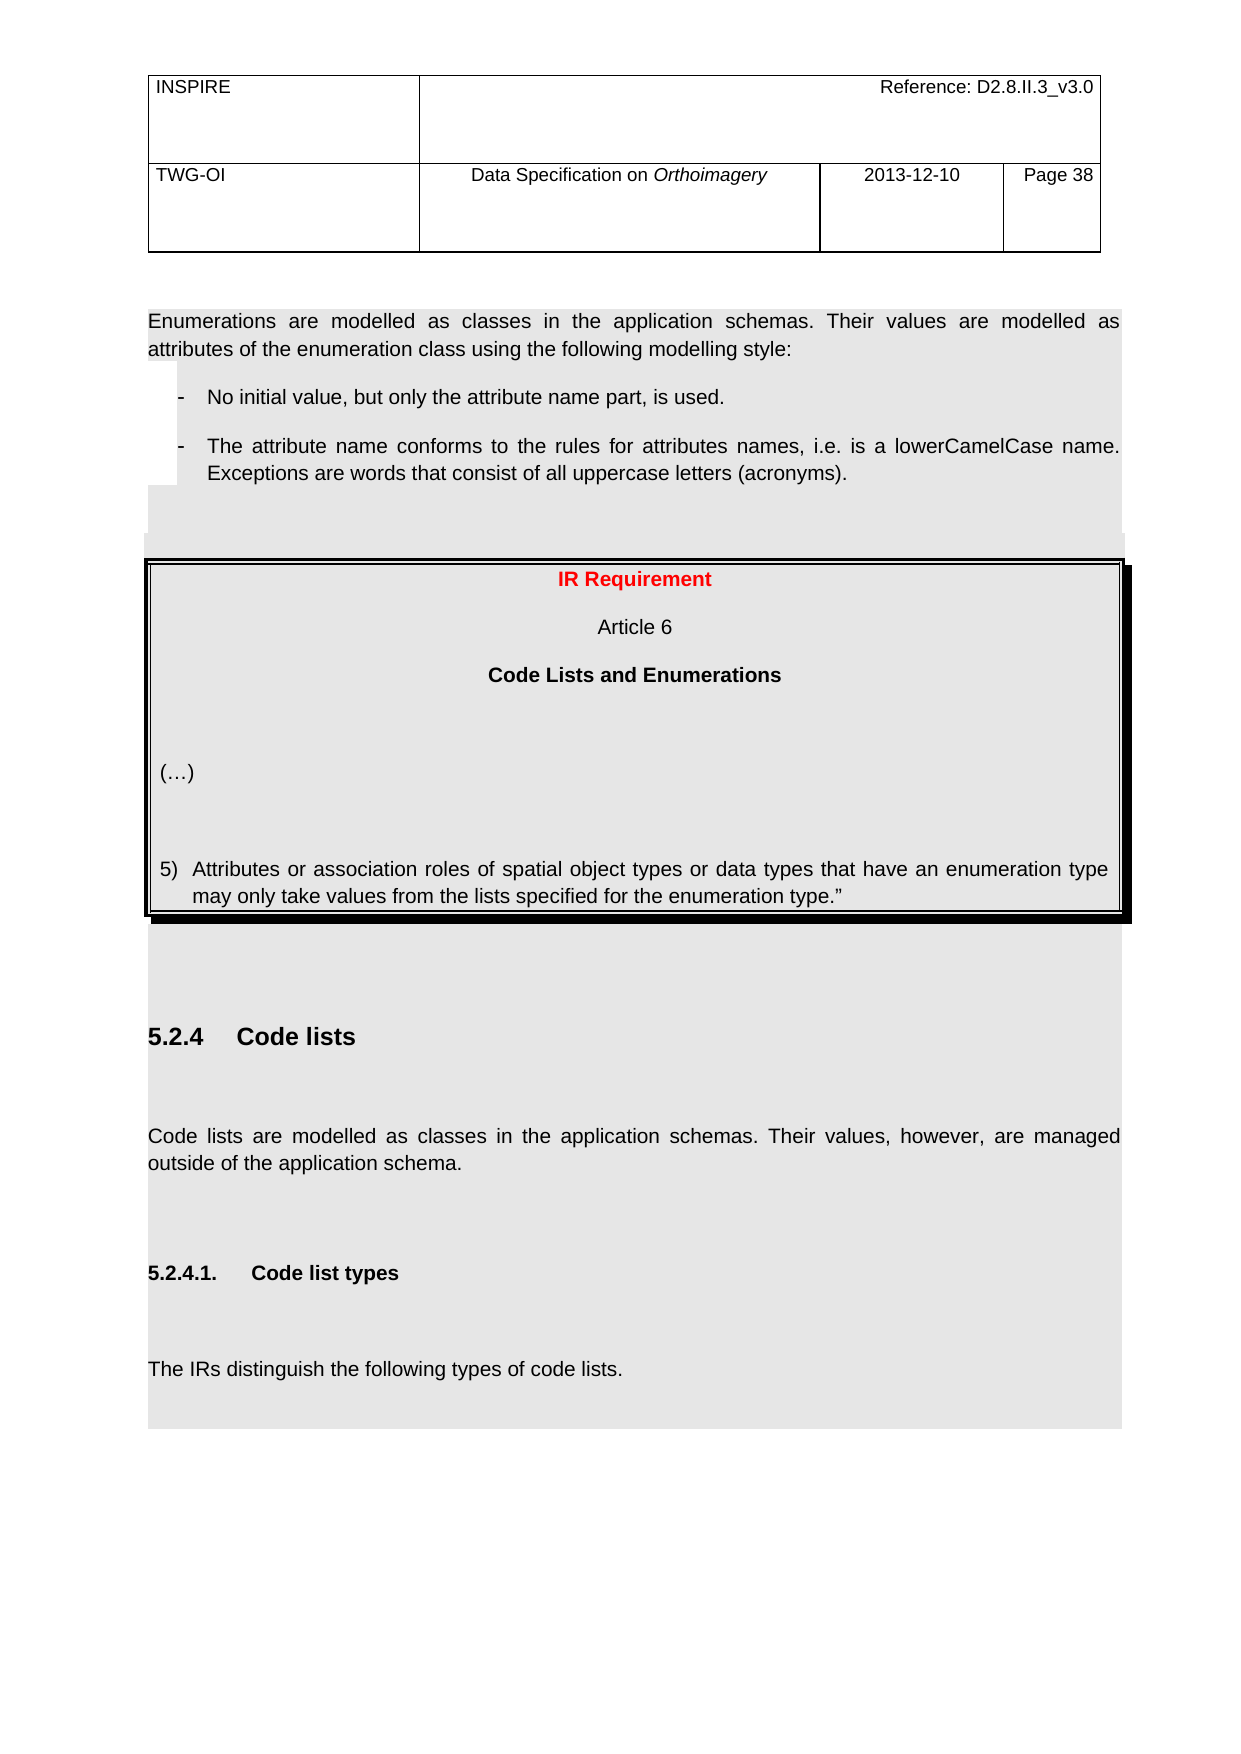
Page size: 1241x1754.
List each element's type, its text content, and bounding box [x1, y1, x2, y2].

text Code Lists and Enumerations [151, 654, 1119, 687]
text 5) Attributes or association roles of spatial object types or data types that have an enumeration type may only take values from the lists specified for the enumeration type.” [151, 848, 1119, 910]
text IR Requirement [151, 565, 1119, 591]
text Code lists are modelled as classes in the application schemas. Their values, however, are managed outside of the application schema. [148, 1124, 1122, 1175]
text The IRs distinguish the following types of code lists. [148, 1357, 1122, 1381]
list The attribute name conforms to the rules for attributes names, i.e. is a lowerCamelCase name. Exceptions are words that consist of all uppercase letters (acronyms). [177, 433, 1122, 485]
subtitle Code list types [148, 1260, 1122, 1284]
subtitle Code lists [148, 1021, 1122, 1050]
text (…) [151, 751, 1119, 784]
text Article 6 [151, 606, 1119, 639]
text Enumerations are modelled as classes in the application schemas. Their values are modelled as attributes of the enumeration class using the following modelling style: [148, 309, 1122, 361]
list No initial value, but only the attribute name part, is used. [177, 385, 1122, 409]
